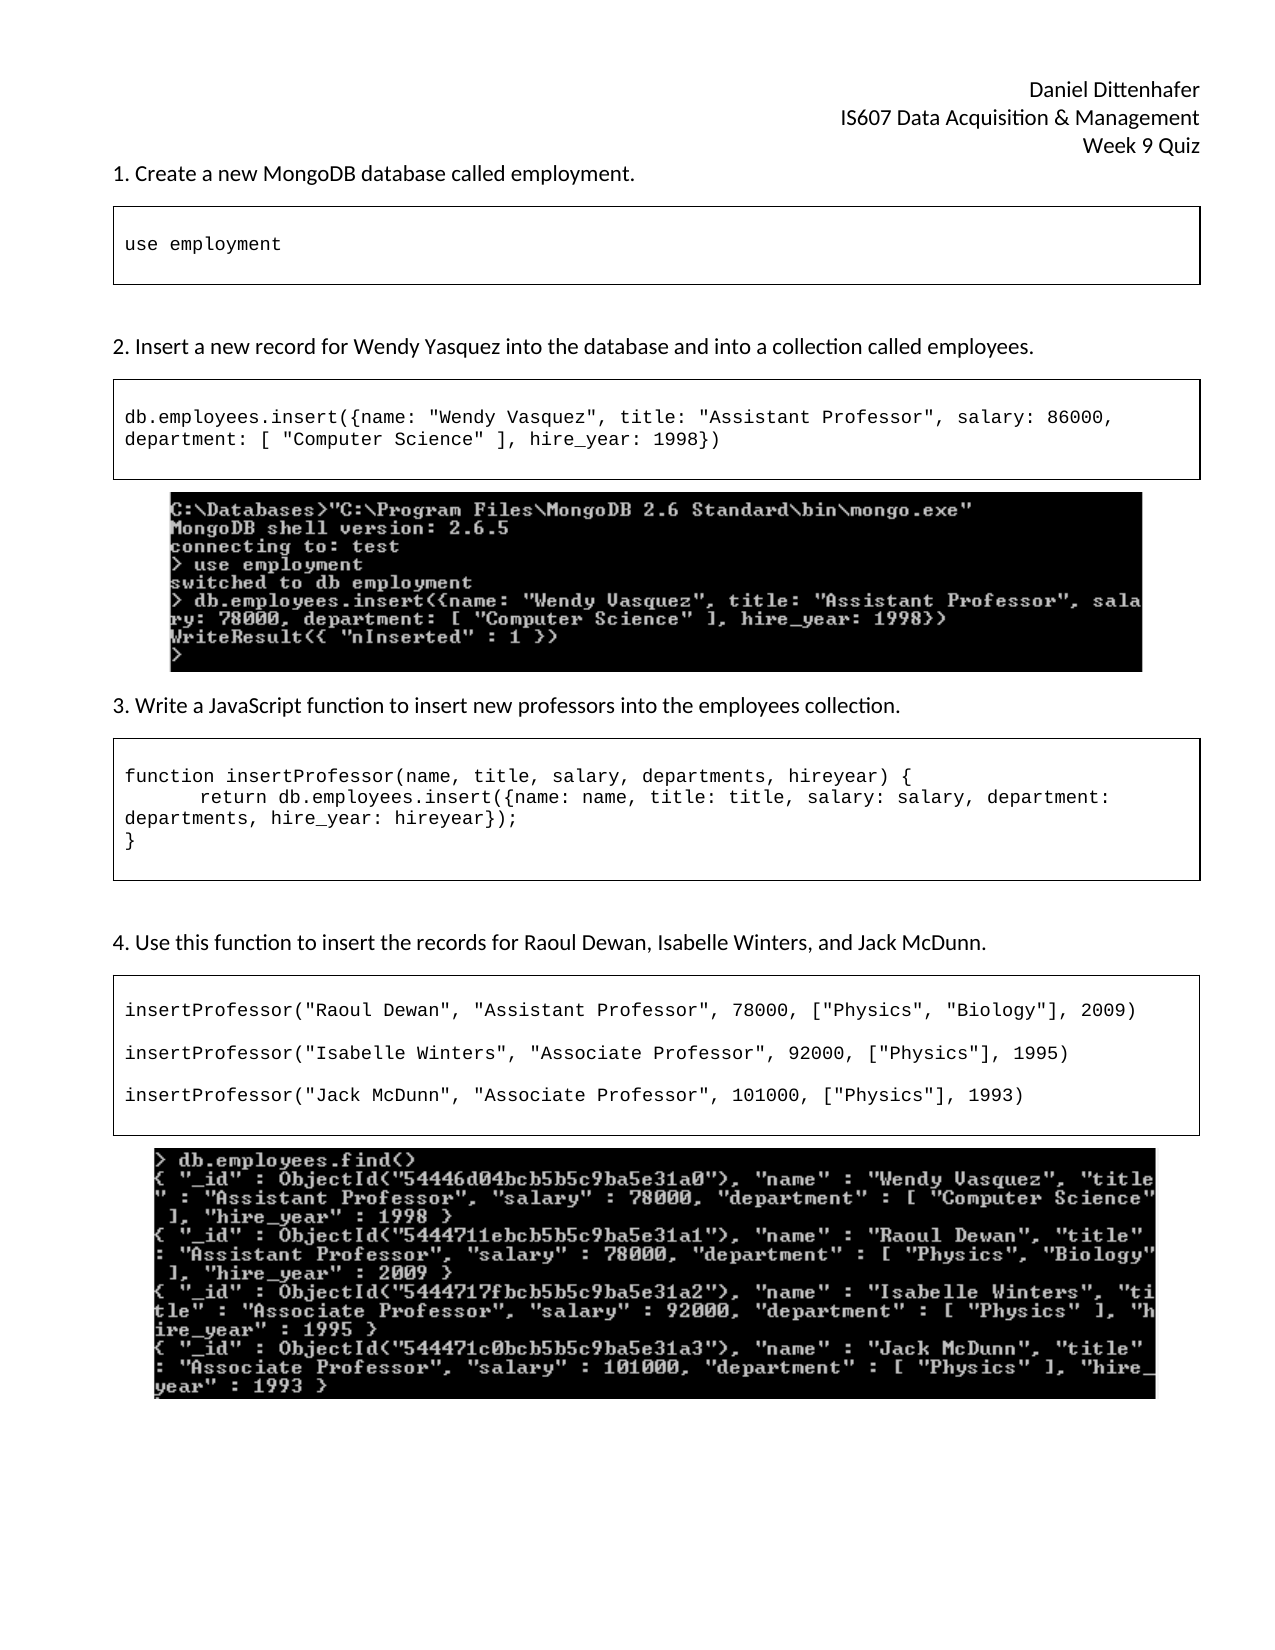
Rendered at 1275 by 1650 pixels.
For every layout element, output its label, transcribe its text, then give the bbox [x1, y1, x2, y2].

text 1. Create a new MongoDB database called employment. [112, 159, 1200, 187]
table_header use employment [114, 207, 1199, 284]
picture [168, 492, 1144, 672]
table_header db.employees.insert({name: "Wendy Vasquez", title: "Assistant Professor", salary: 86000, department: [ "Computer Science" ], hire_year: 1998}) [114, 380, 1199, 479]
text 4. Use this function to insert the records for Raoul Dewan, Isabelle Winters, and Jack McDunn. [112, 928, 1200, 956]
table_header insertProfessor("Raoul Dewan", "Assistant Professor", 78000, ["Physics", "Biology"], 2009) insertProfessor("Isabelle Winters", "Associate Professor", 92000, ["Physics"], 1995) insertProfessor("Jack McDunn", "Associate Professor", 101000, ["Physics"], 1993) [114, 976, 1199, 1135]
text 3. Write a JavaScript function to insert new professors into the employees collection. [112, 691, 1200, 719]
picture [153, 1148, 1159, 1399]
text 2. Insert a new record for Wendy Yasquez into the database and into a collection called employees. [112, 332, 1200, 360]
table_header function insertProfessor(name, title, salary, departments, hireyear) { return db.employees.insert({name: name, title: title, salary: salary, department: departments, hire_year: hireyear}); } [114, 739, 1199, 880]
